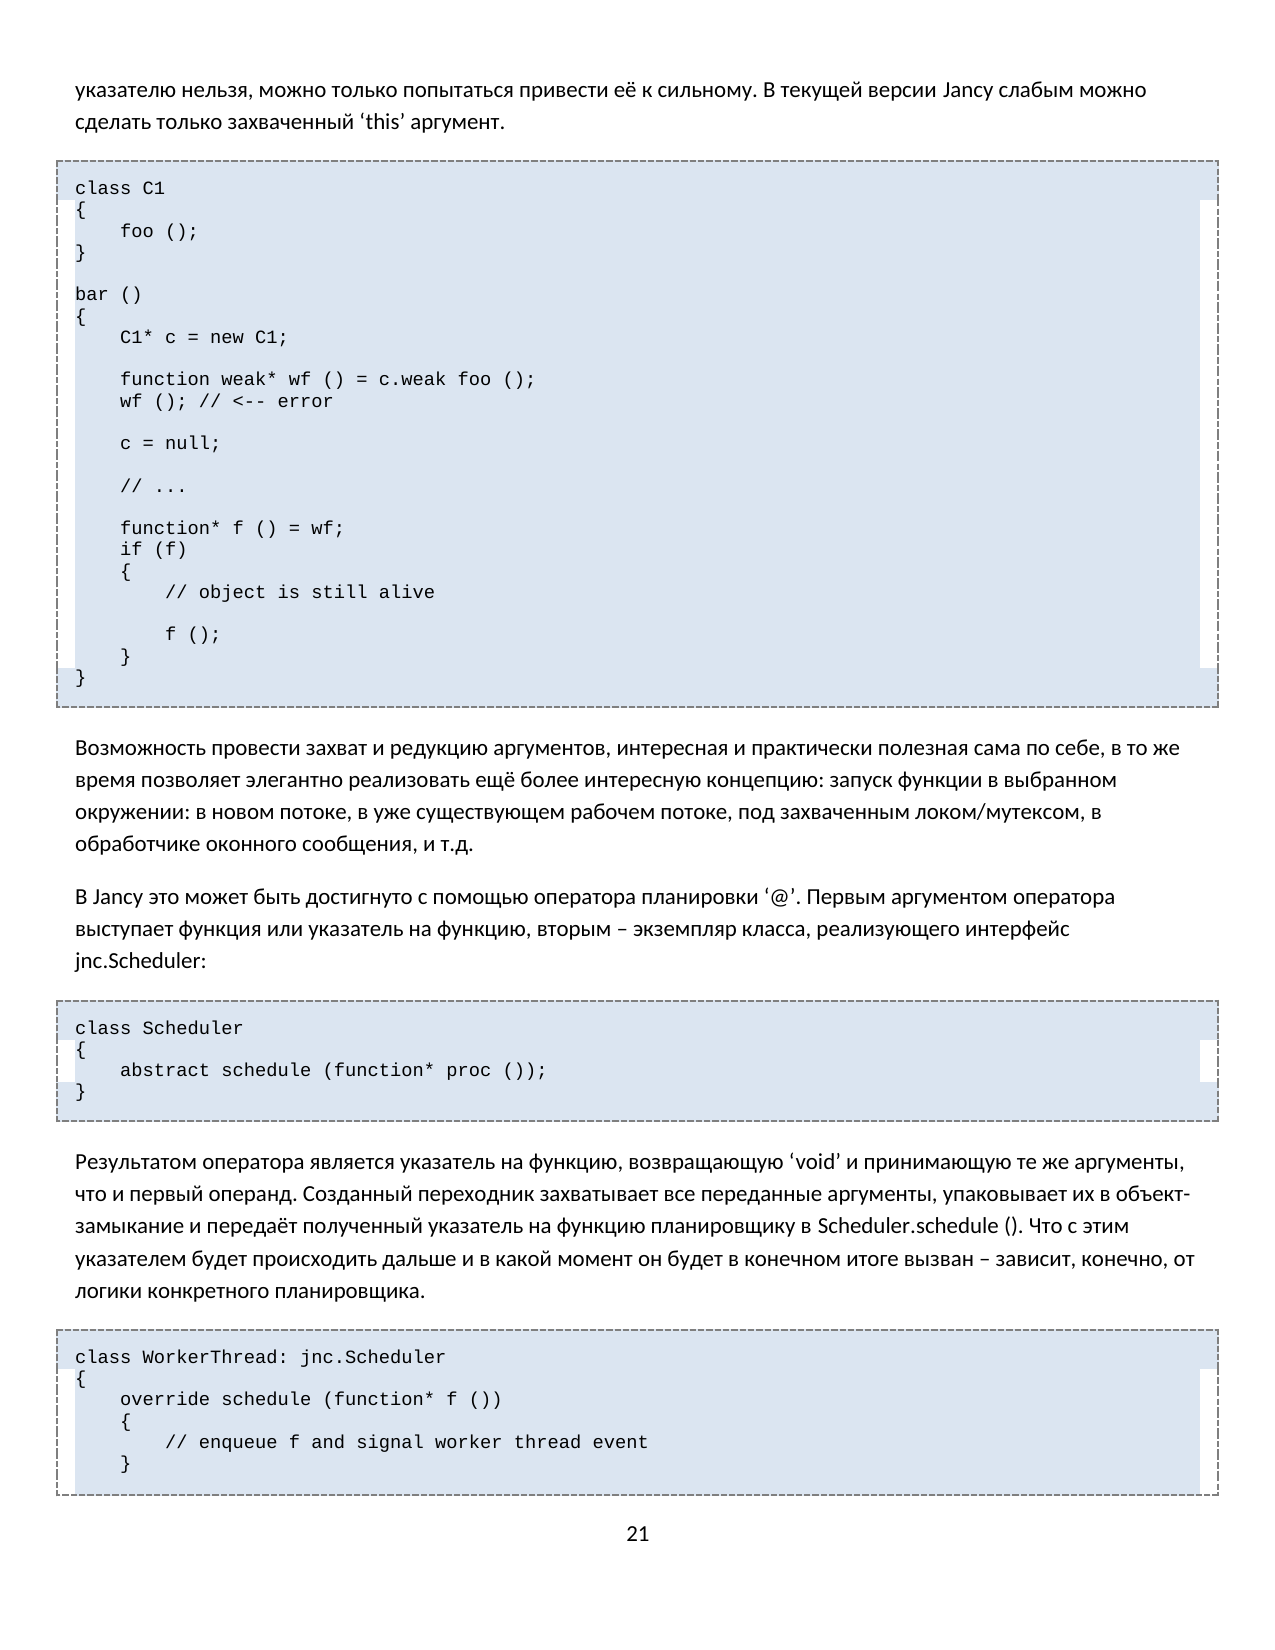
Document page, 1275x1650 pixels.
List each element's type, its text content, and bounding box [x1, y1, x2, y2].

text if (f) [75, 540, 1200, 561]
text bar () [75, 285, 1200, 306]
text wf (); // <-- error [75, 391, 1200, 413]
text Возможность провести захват и редукцию аргументов, интересная и практически полезная сама по себе, в то же время позволяет элегантно реализовать ещё более интересную концепцию: запуск функции в выбранном окружении: в новом потоке, в уже существующем рабочем потоке, под захваченным локом/мутексом, в обработчике оконного сообщения, и т.д. [75, 733, 1200, 857]
text { [75, 1369, 1200, 1390]
text class WorkerThread: jnc.Scheduler [56, 1329, 1219, 1369]
text // ... [75, 476, 1200, 498]
text override schedule (function* f ()) [75, 1390, 1200, 1411]
text // enqueue f and signal worker thread event [75, 1433, 1200, 1454]
text { [75, 561, 1200, 583]
text } [75, 243, 1200, 264]
text c = null; [75, 434, 1200, 455]
text В Jancy это может быть достигнуто с помощью оператора планировки ‘@’. Первым аргументом оператора выступает функция или указатель на функцию, вторым – экземпляр класса, реализующего интерфейс jnc.Scheduler: [75, 882, 1200, 975]
text // object is still alive [75, 583, 1200, 604]
text C1* c = new C1; [75, 328, 1200, 349]
text function* f () = wf; [75, 519, 1200, 540]
text function weak* wf () = c.weak foo (); [75, 370, 1200, 391]
text { [75, 200, 1200, 221]
text class C1 [56, 160, 1219, 200]
text foo (); [75, 221, 1200, 243]
text { [75, 1040, 1200, 1061]
text f (); [75, 625, 1200, 646]
text Результатом оператора является указатель на функцию, возвращающую ‘void’ и принимающую те же аргументы, что и первый операнд. Созданный переходник захватывает все переданные аргументы, упаковывает их в объект-замыкание и передаёт полученный указатель на функцию планировщику в Scheduler.schedule (). Что с этим указателем будет происходить дальше и в какой момент он будет в конечном итоге вызван – зависит, конечно, от логики конкретного планировщика. [75, 1147, 1200, 1304]
text { [75, 306, 1200, 328]
text { [75, 1411, 1200, 1433]
text } [56, 649, 1219, 708]
text } [56, 1063, 1219, 1122]
text } [75, 1454, 1200, 1475]
text class Scheduler [56, 1000, 1219, 1040]
